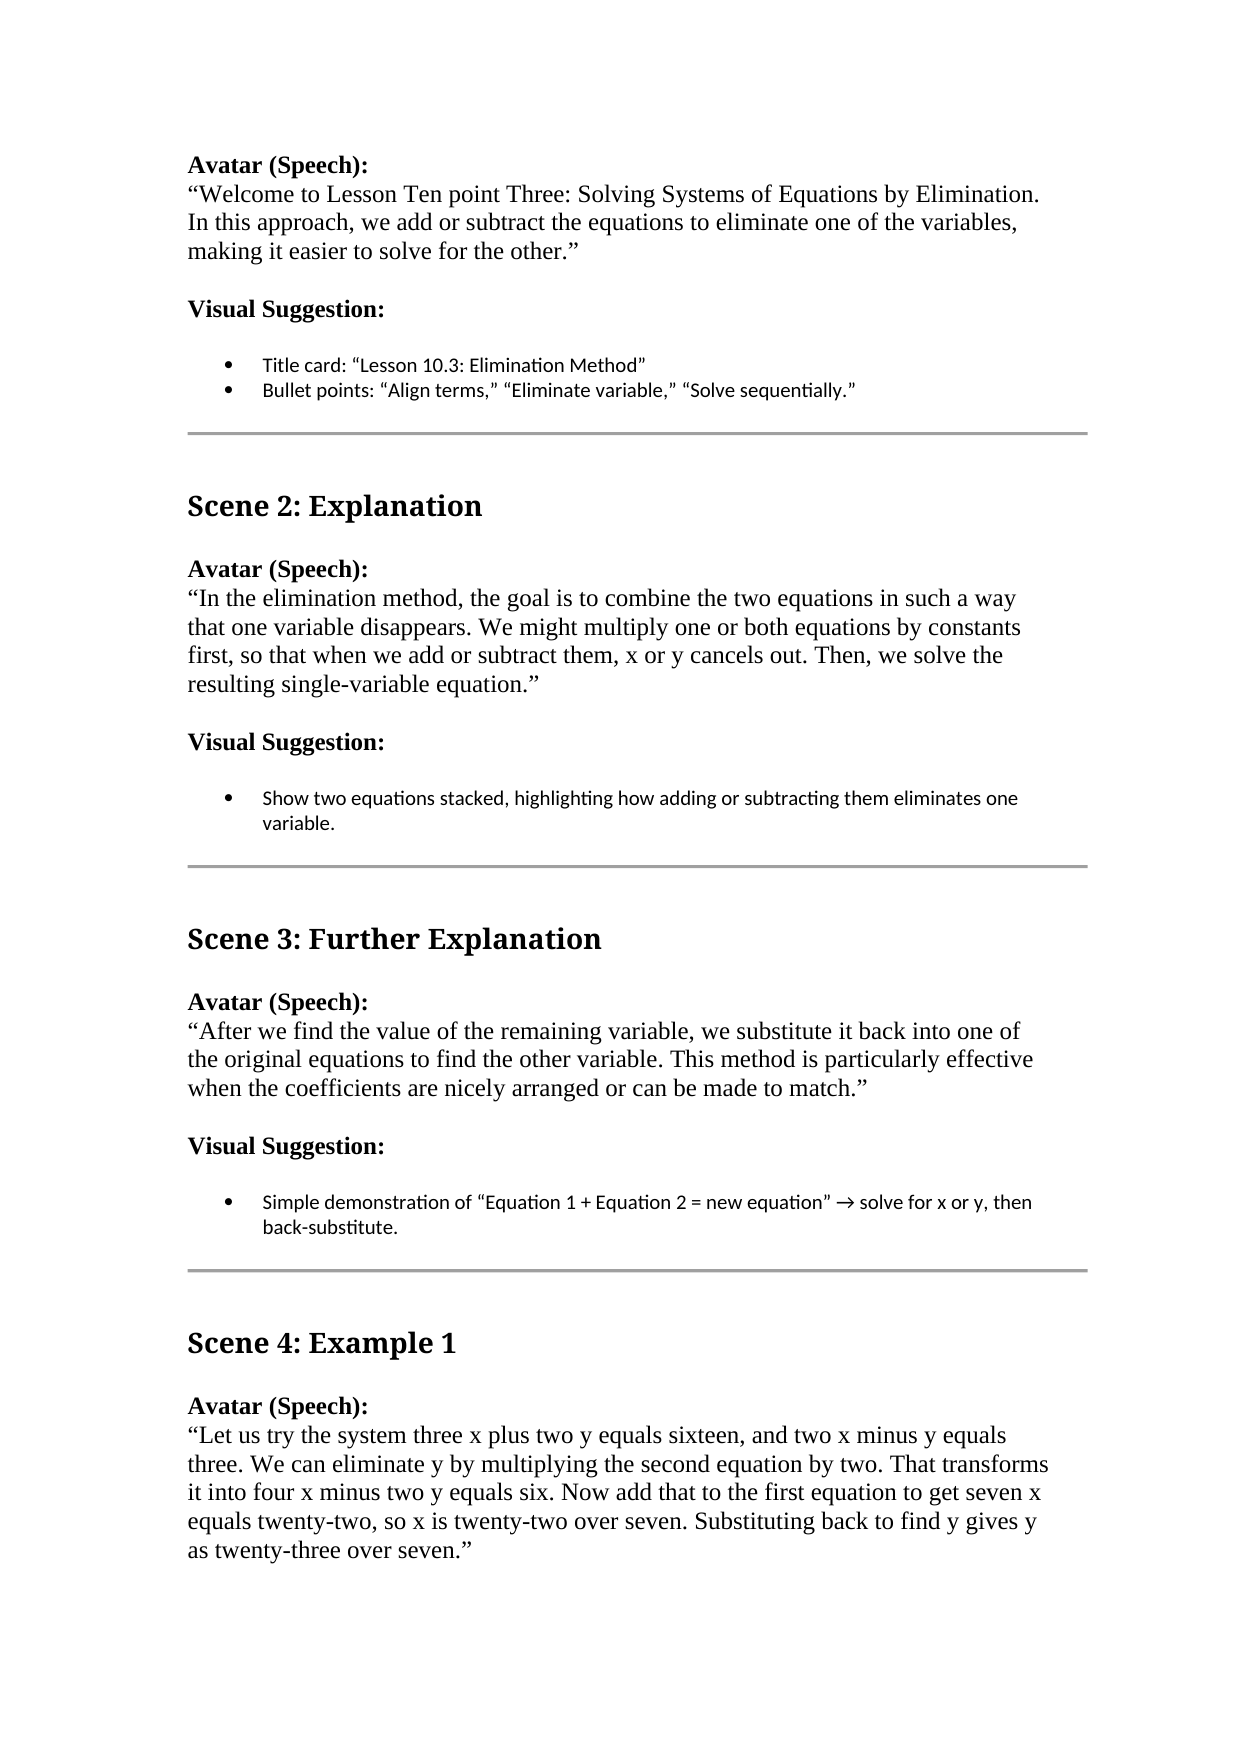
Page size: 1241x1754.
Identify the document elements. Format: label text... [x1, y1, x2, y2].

list Simple demonstration of “Equation 1 + Equation 2 = new equation” → solve for x or y, then back-substitute. [225, 1189, 1053, 1240]
list Title card: “Lesson 10.3: Elimination Method” [225, 352, 1053, 377]
text Avatar (Speech): “In the elimination method, the goal is to combine the two equations in such a way that one variable disappears. We might multiply one or both equations by constants first, so that when we add or subtract them, x or y cancels out. Then, we solve the resulting single-variable equation.” [187, 554, 1053, 698]
text Visual Suggestion: [187, 294, 1053, 323]
subtitle Scene 4: Example 1 [187, 1324, 1053, 1362]
list Bullet points: “Align terms,” “Eliminate variable,” “Solve sequentially.” [225, 377, 1053, 403]
subtitle Scene 2: Explanation [187, 487, 1053, 525]
text Visual Suggestion: [187, 727, 1053, 756]
list Show two equations stacked, highlighting how adding or subtracting them eliminates one variable. [225, 785, 1053, 836]
text Avatar (Speech): “After we find the value of the remaining variable, we substitute it back into one of the original equations to find the other variable. This method is particularly effective when the coefficients are nicely arranged or can be made to match.” [187, 987, 1053, 1102]
text Avatar (Speech): “Let us try the system three x plus two y equals sixteen, and two x minus y equals three. We can eliminate y by multiplying the second equation by two. That transforms it into four x minus two y equals six. Now add that to the first equation to get seven x equals twenty-two, so x is twenty-two over seven. Substituting back to find y gives y as twenty-three over seven.” [187, 1391, 1053, 1564]
text Visual Suggestion: [187, 1131, 1053, 1160]
text Avatar (Speech): “Welcome to Lesson Ten point Three: Solving Systems of Equations by Elimination. In this approach, we add or subtract the equations to eliminate one of the variables, making it easier to solve for the other.” [187, 150, 1053, 265]
subtitle Scene 3: Further Explanation [187, 919, 1053, 958]
